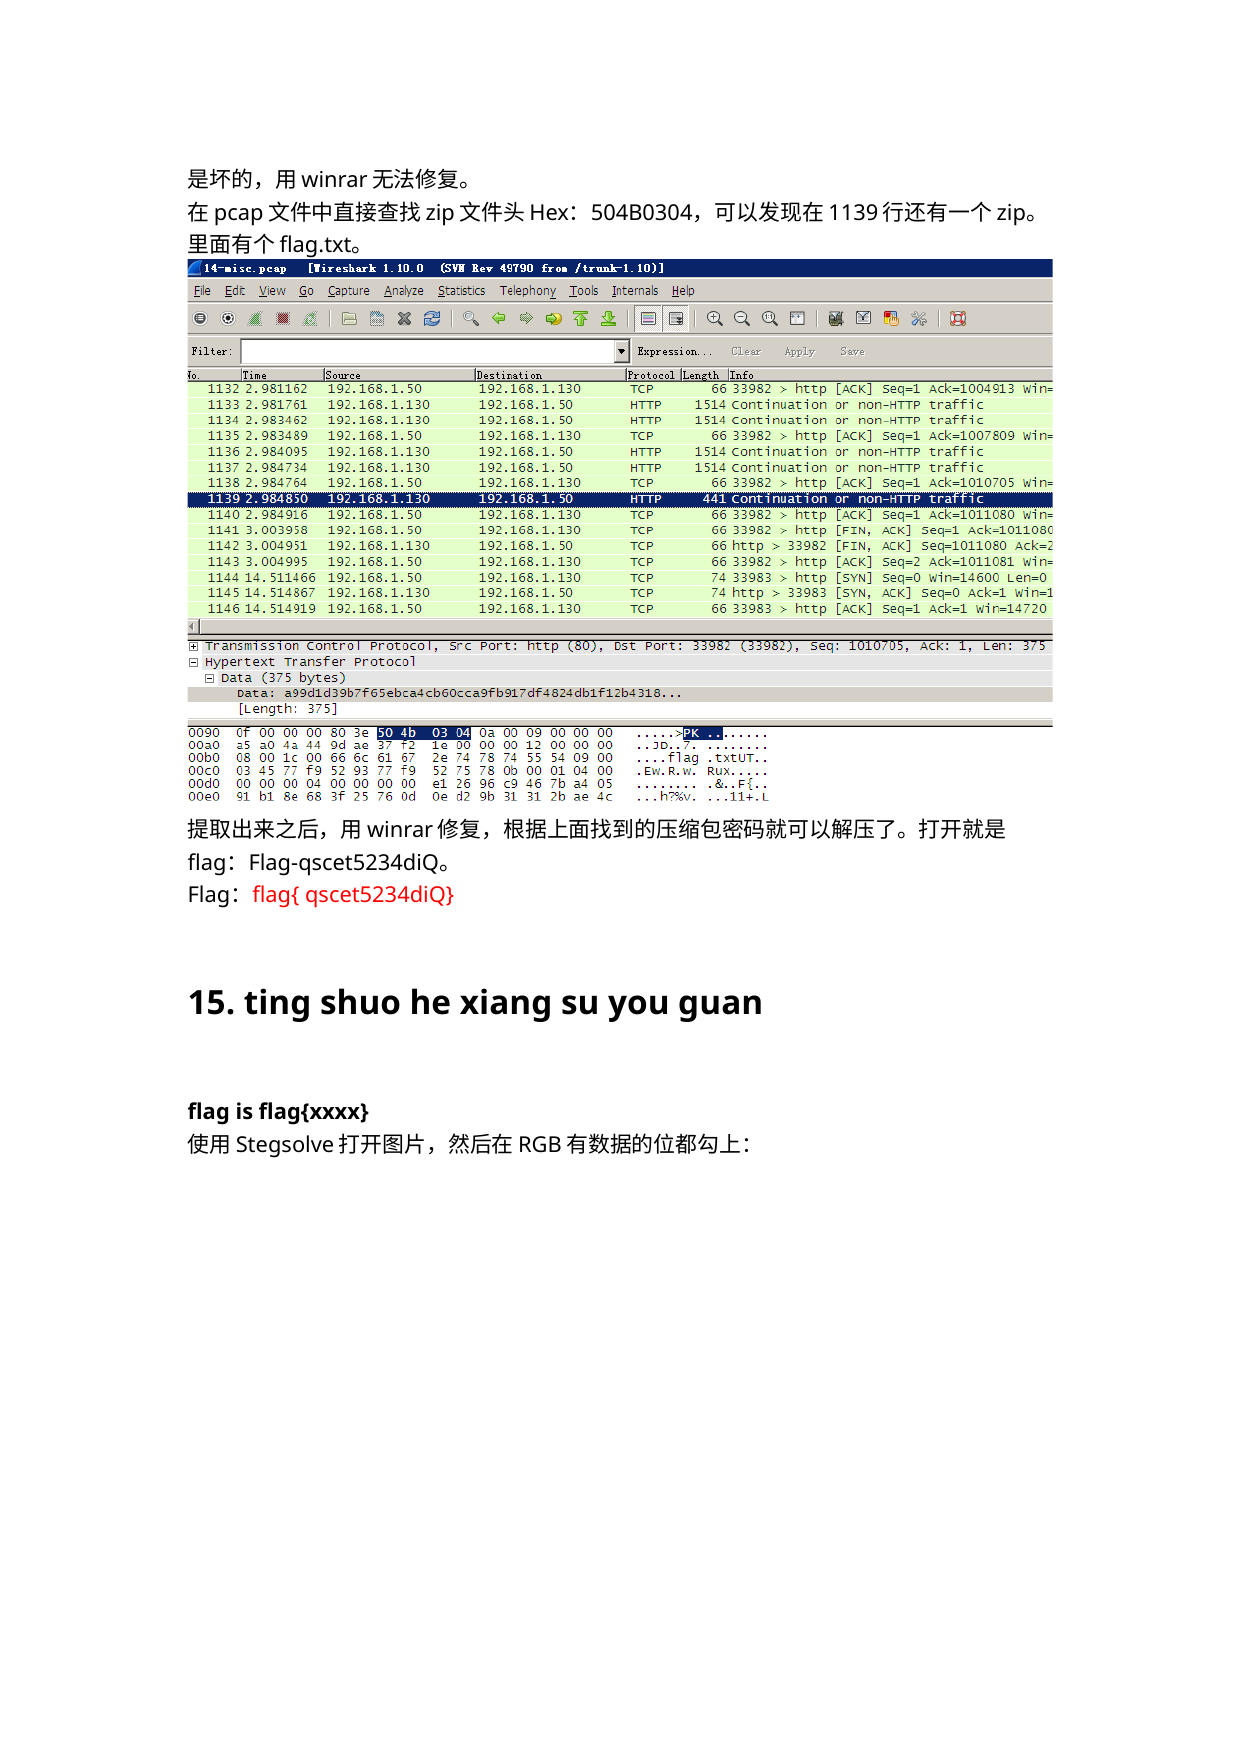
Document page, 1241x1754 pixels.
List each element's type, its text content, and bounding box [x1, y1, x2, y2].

text 提取出来之后，用winrar修复，根据上面找到的压缩包密码就可以解压了。打开就是flag：Flag-qscet5234diQ。 [187, 812, 1053, 877]
text flag is flag{xxxx} [187, 1094, 1053, 1127]
subtitle 15. ting shuo he xiang su you guan [187, 969, 1053, 1034]
text 使用Stegsolve打开图片，然后在RGB有数据的位都勾上： [187, 1127, 1053, 1159]
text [187, 162, 1053, 194]
text 在pcap文件中直接查找zip文件头Hex：504B0304，可以发现在1139行还有一个zip。里面有个flag.txt。 [187, 194, 1053, 259]
text Flag：flag{ qscet5234diQ} [187, 877, 1053, 909]
picture [187, 259, 1053, 801]
